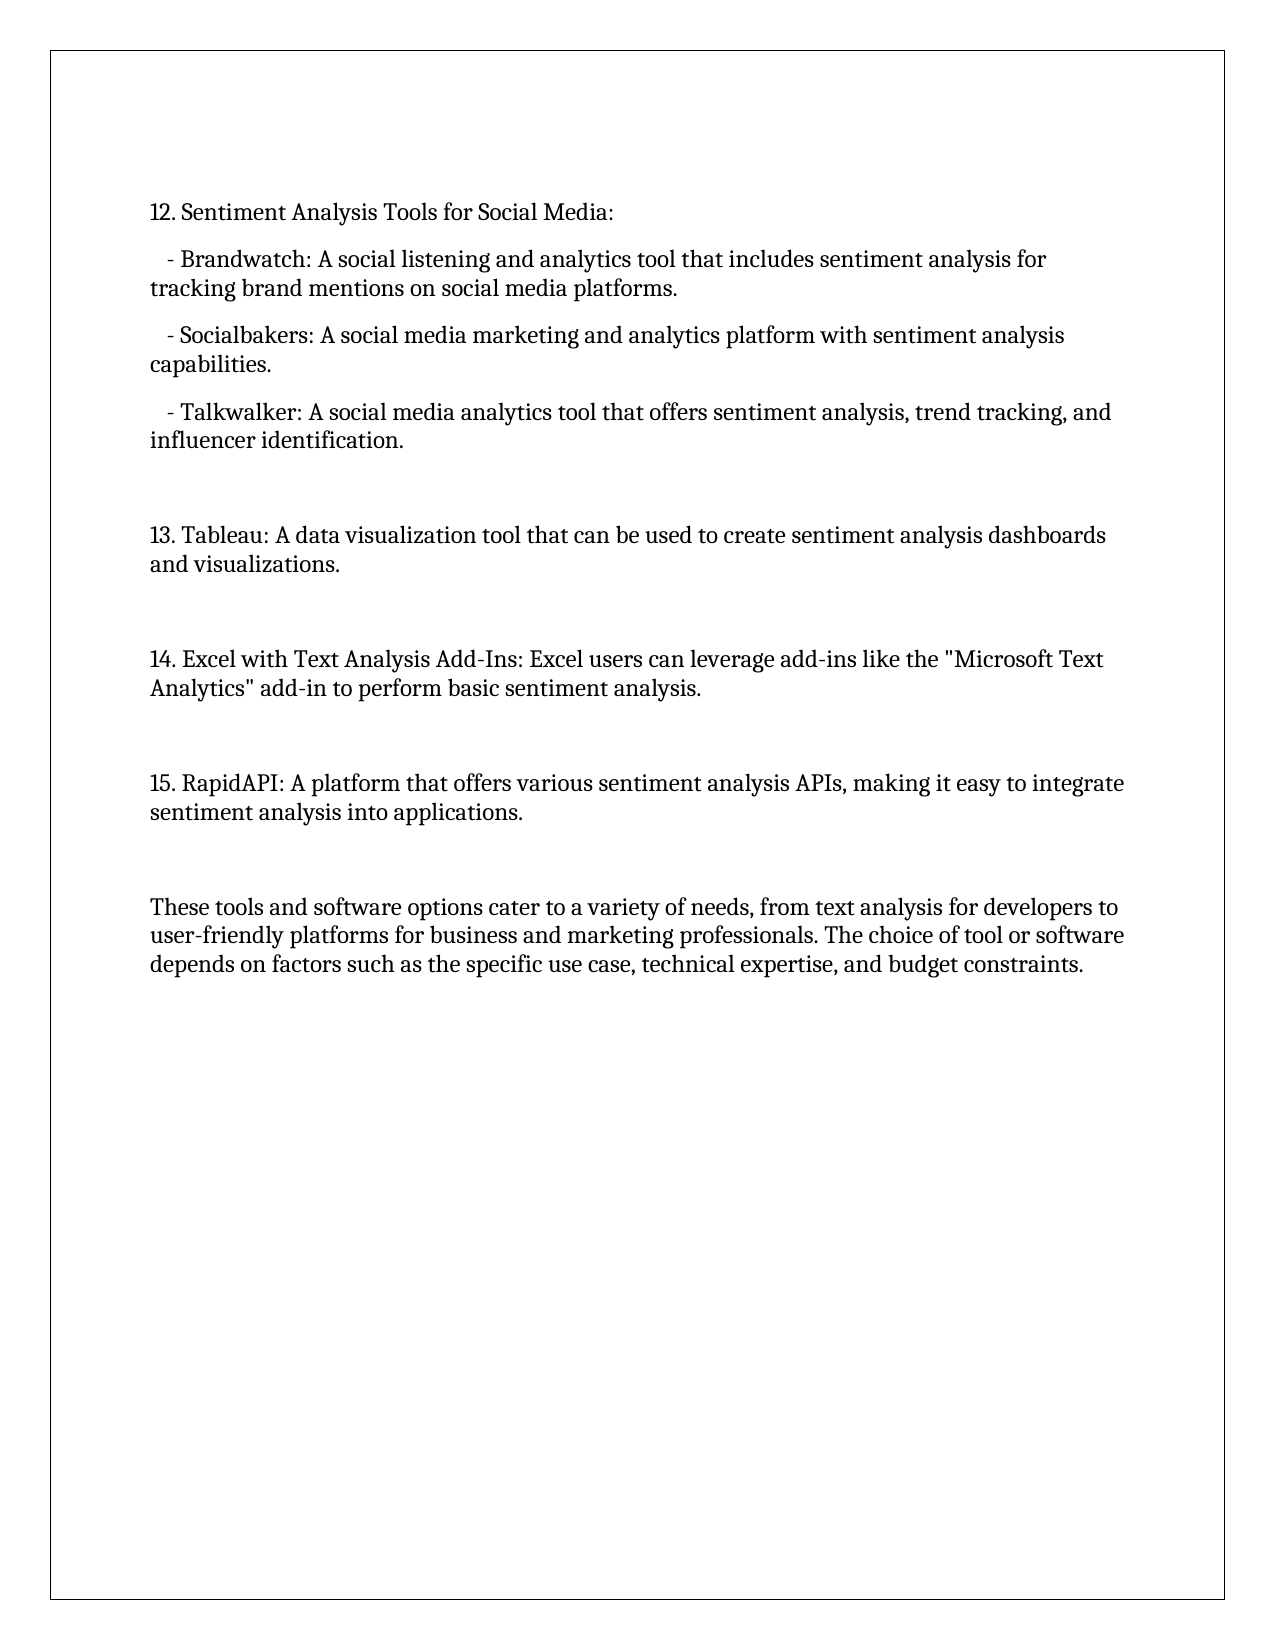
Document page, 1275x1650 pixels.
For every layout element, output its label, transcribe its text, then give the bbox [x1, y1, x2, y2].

text 15. RapidAPI: A platform that offers various sentiment analysis APIs, making it easy to integrate sentiment analysis into applications. [150, 769, 1125, 826]
text 14. Excel with Text Analysis Add-Ins: Excel users can leverage add-ins like the "Microsoft Text Analytics" add-in to perform basic sentiment analysis. [150, 645, 1125, 702]
text - Talkwalker: A social media analytics tool that offers sentiment analysis, trend tracking, and influencer identification. [150, 397, 1125, 455]
text 13. Tableau: A data visualization tool that can be used to create sentiment analysis dashboards and visualizations. [150, 521, 1125, 579]
text - Brandwatch: A social listening and analytics tool that includes sentiment analysis for tracking brand mentions on social media platforms. [150, 245, 1125, 302]
text 12. Sentiment Analysis Tools for Social Media: [150, 197, 1125, 226]
text These tools and software options cater to a variety of needs, from text analysis for developers to user-friendly platforms for business and marketing professionals. The choice of tool or software depends on factors such as the specific use case, technical expertise, and budget constraints. [150, 892, 1125, 979]
text - Socialbakers: A social media marketing and analytics platform with sentiment analysis capabilities. [150, 321, 1125, 379]
